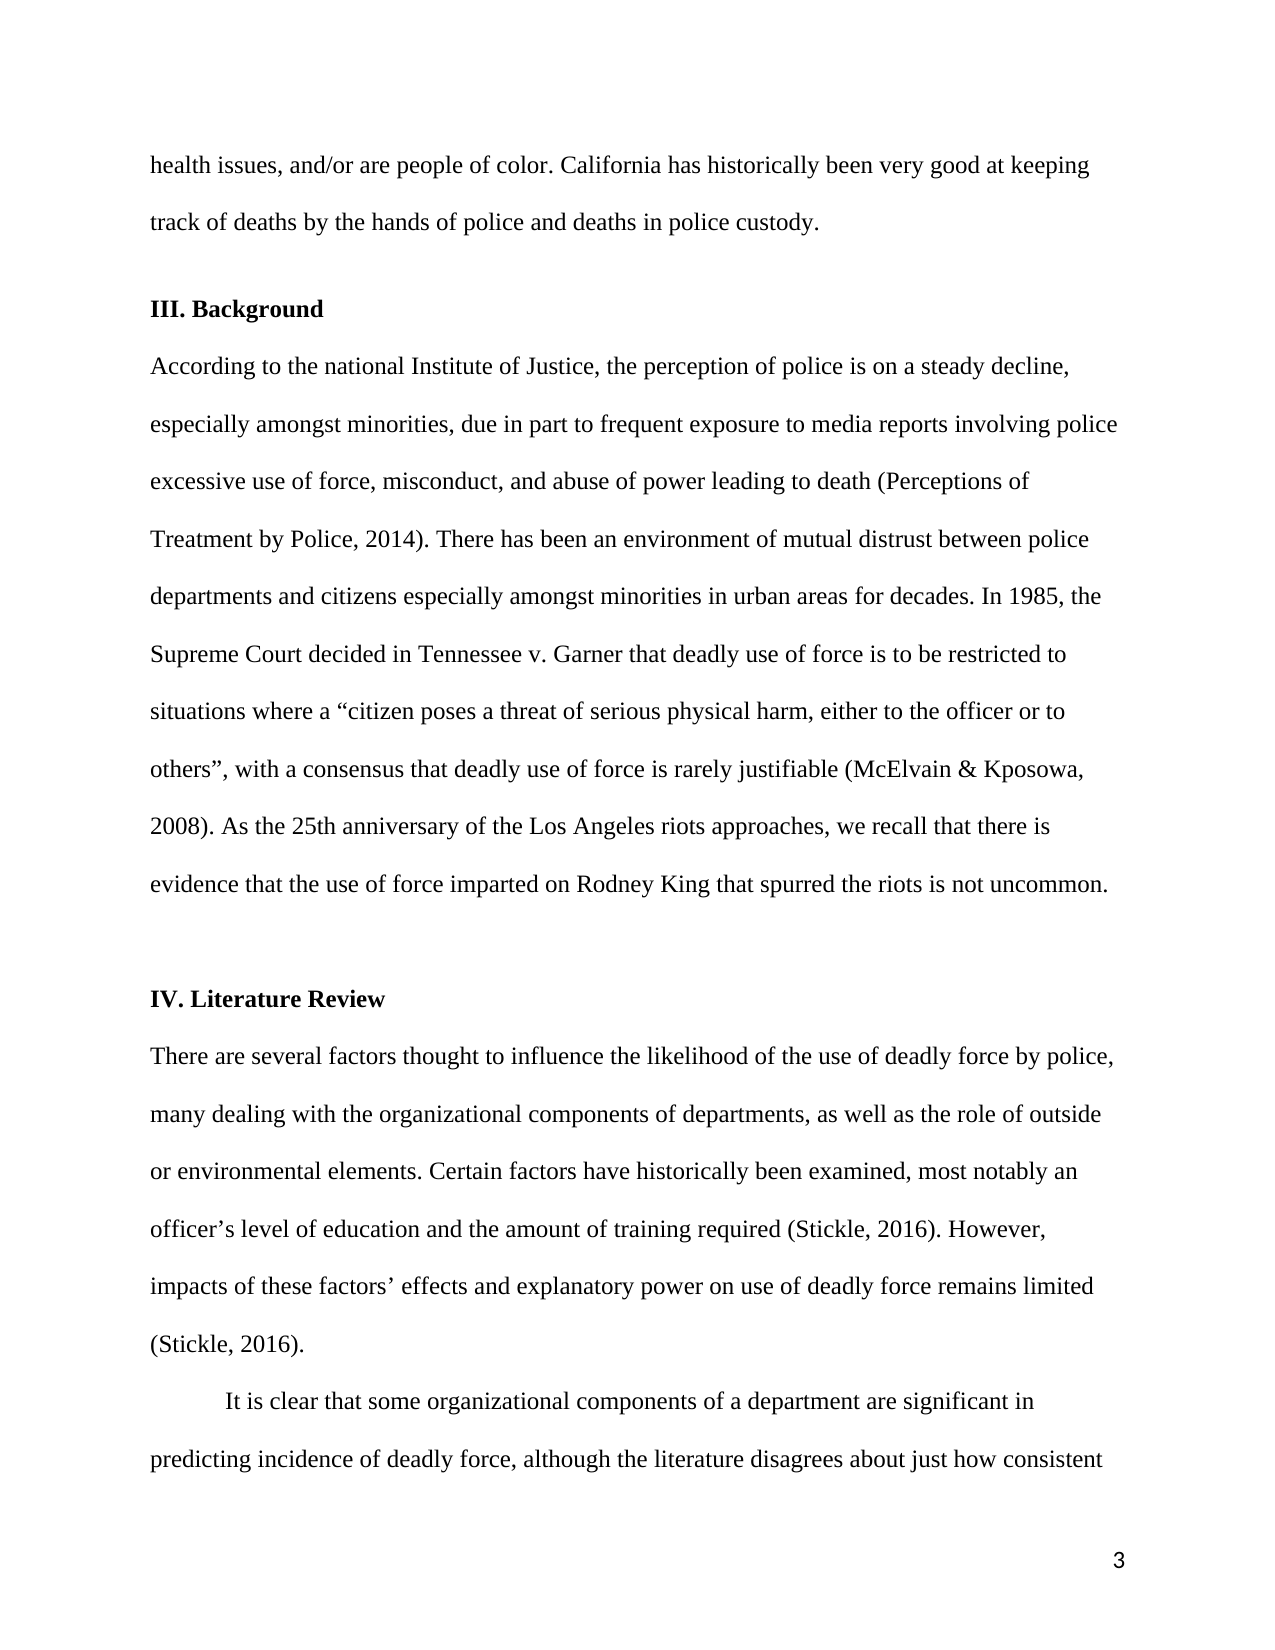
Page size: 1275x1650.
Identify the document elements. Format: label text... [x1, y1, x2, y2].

text According to the national Institute of Justice, the perception of police is on a steady decline, especially amongst minorities, due in part to frequent exposure to media reports involving police excessive use of force, misconduct, and abuse of power leading to death (Perceptions of Treatment by Police, 2014). There has been an environment of mutual distrust between police departments and citizens especially amongst minorities in urban areas for decades. In 1985, the Supreme Court decided in Tennessee v. Garner that deadly use of force is to be restricted to situations where a “citizen poses a threat of serious physical harm, either to the officer or to others”, with a consensus that deadly use of force is rarely justifiable (McElvain & Kposowa, 2008). As the 25th anniversary of the Los Angeles riots approaches, we recall that there is evidence that the use of force imparted on Rodney King that spurred the riots is not uncommon. [150, 351, 1125, 897]
text IV. Literature Review [150, 984, 1125, 1012]
text There are several factors thought to influence the likelihood of the use of deadly force by police, many dealing with the organizational components of departments, as well as the role of outside or environmental elements. Certain factors have historically been examined, most notably an officer’s level of education and the amount of training required (Stickle, 2016). However, impacts of these factors’ effects and explanatory power on use of deadly force remains limited (Stickle, 2016). [150, 1041, 1125, 1357]
text III. Background [150, 294, 1125, 322]
